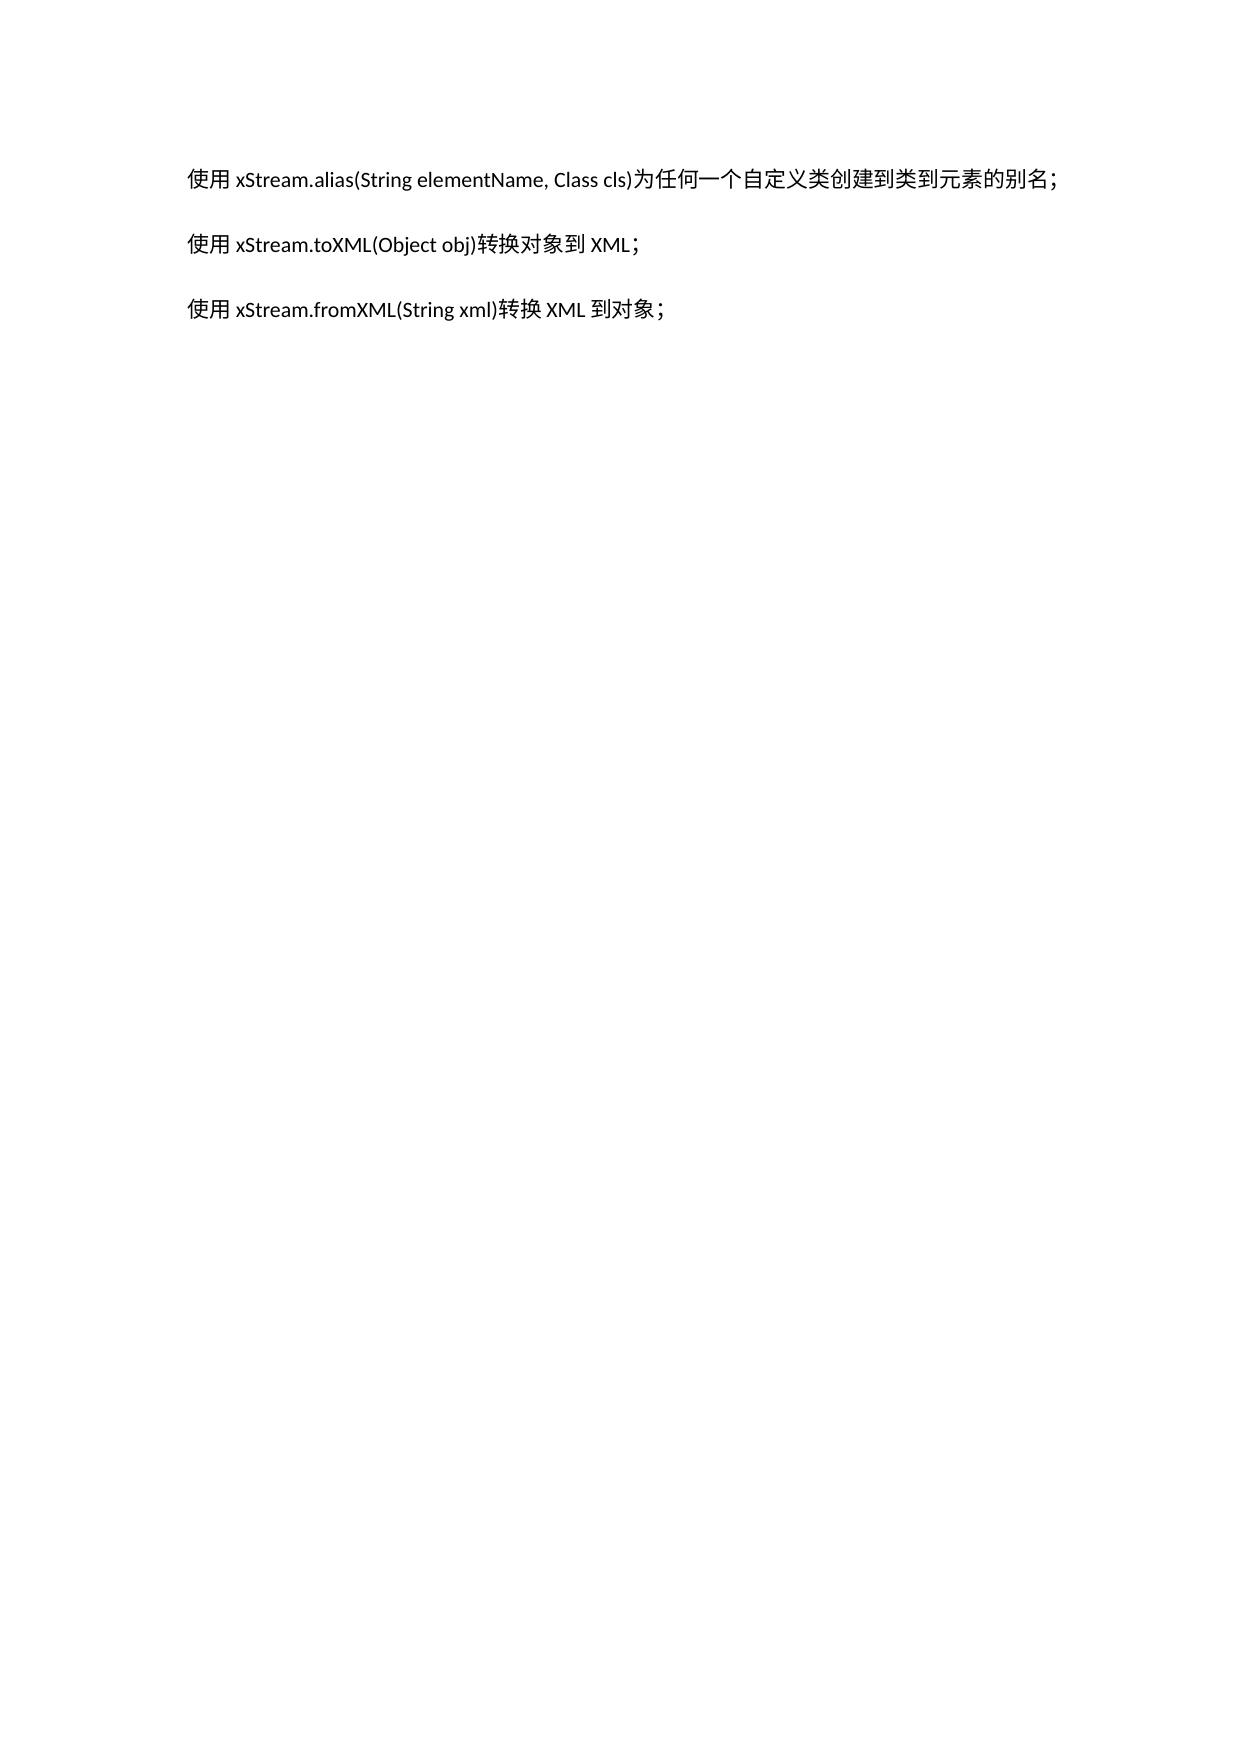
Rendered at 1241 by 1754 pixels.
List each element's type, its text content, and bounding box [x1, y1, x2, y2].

text 使用xStream.toXML(Object obj)转换对象到XML； [187, 227, 1053, 259]
text 使用xStream.fromXML(String xml)转换XML到对象； [187, 292, 1053, 324]
text 使用xStream.alias(String elementName, Class cls)为任何一个自定义类创建到类到元素的别名； [187, 162, 1053, 194]
